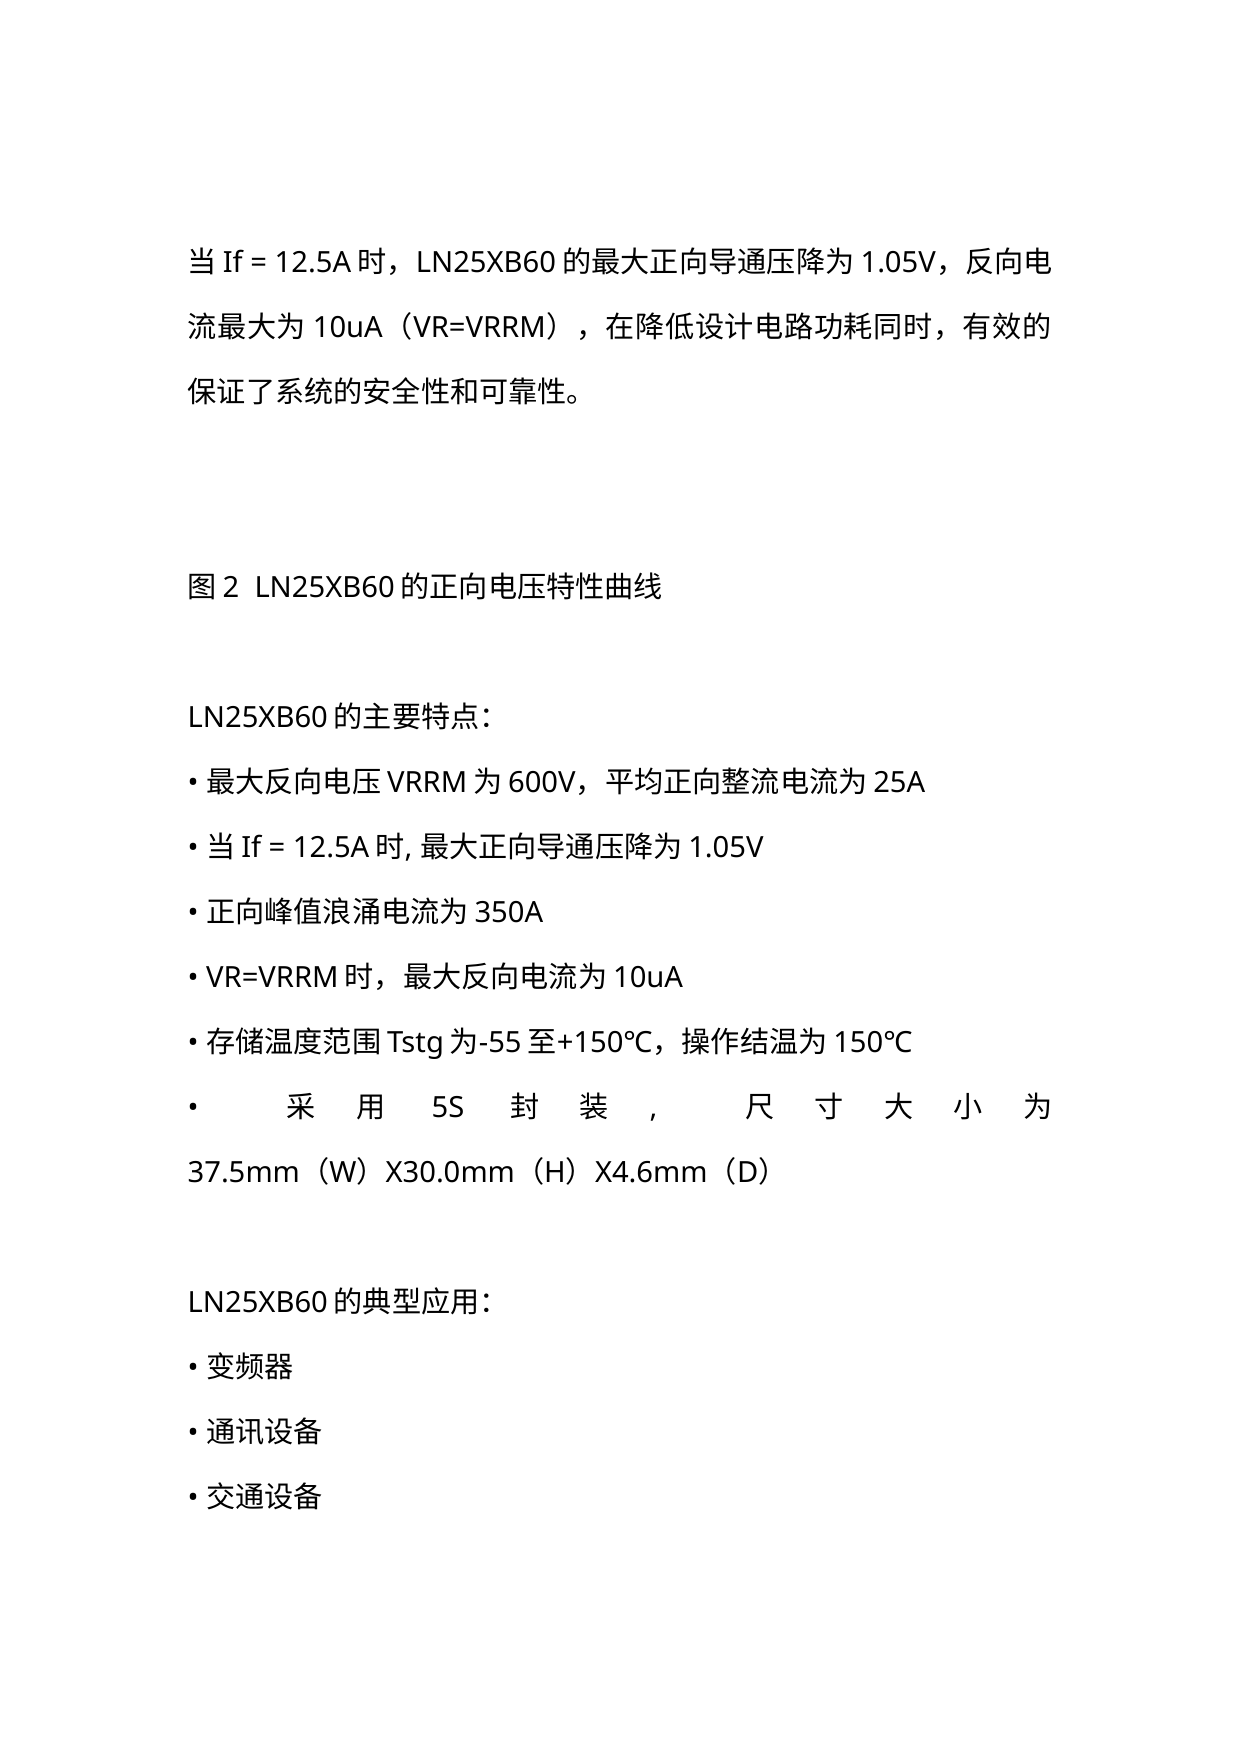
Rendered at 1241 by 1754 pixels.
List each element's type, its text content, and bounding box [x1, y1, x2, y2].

text LN25XB60的主要特点： [187, 682, 1053, 747]
text 图2 LN25XB60的正向电压特性曲线 [187, 552, 1053, 617]
text • 正向峰值浪涌电流为350A [187, 877, 1053, 942]
text • 变频器 [187, 1332, 1053, 1397]
text • VR=VRRM时，最大反向电流为10uA [187, 942, 1053, 1007]
text • 交通设备 [187, 1462, 1053, 1527]
text • 当If = 12.5A时, 最大正向导通压降为1.05V [187, 812, 1053, 877]
text • 存储温度范围Tstg为-55至+150℃，操作结温为150℃ [187, 1007, 1053, 1072]
text • 采用5S封装, 尺寸大小为37.5mm（W）X30.0mm（H）X4.6mm（D） [187, 1072, 1053, 1202]
text • 通讯设备 [187, 1397, 1053, 1462]
text 当If = 12.5A时，LN25XB60的最大正向导通压降为1.05V，反向电流最大为10uA（VR=VRRM），在降低设计电路功耗同时，有效的保证了系统的安全性和可靠性。 [187, 227, 1053, 422]
text LN25XB60的典型应用： [187, 1267, 1053, 1332]
text • 最大反向电压VRRM为600V，平均正向整流电流为25A [187, 747, 1053, 812]
